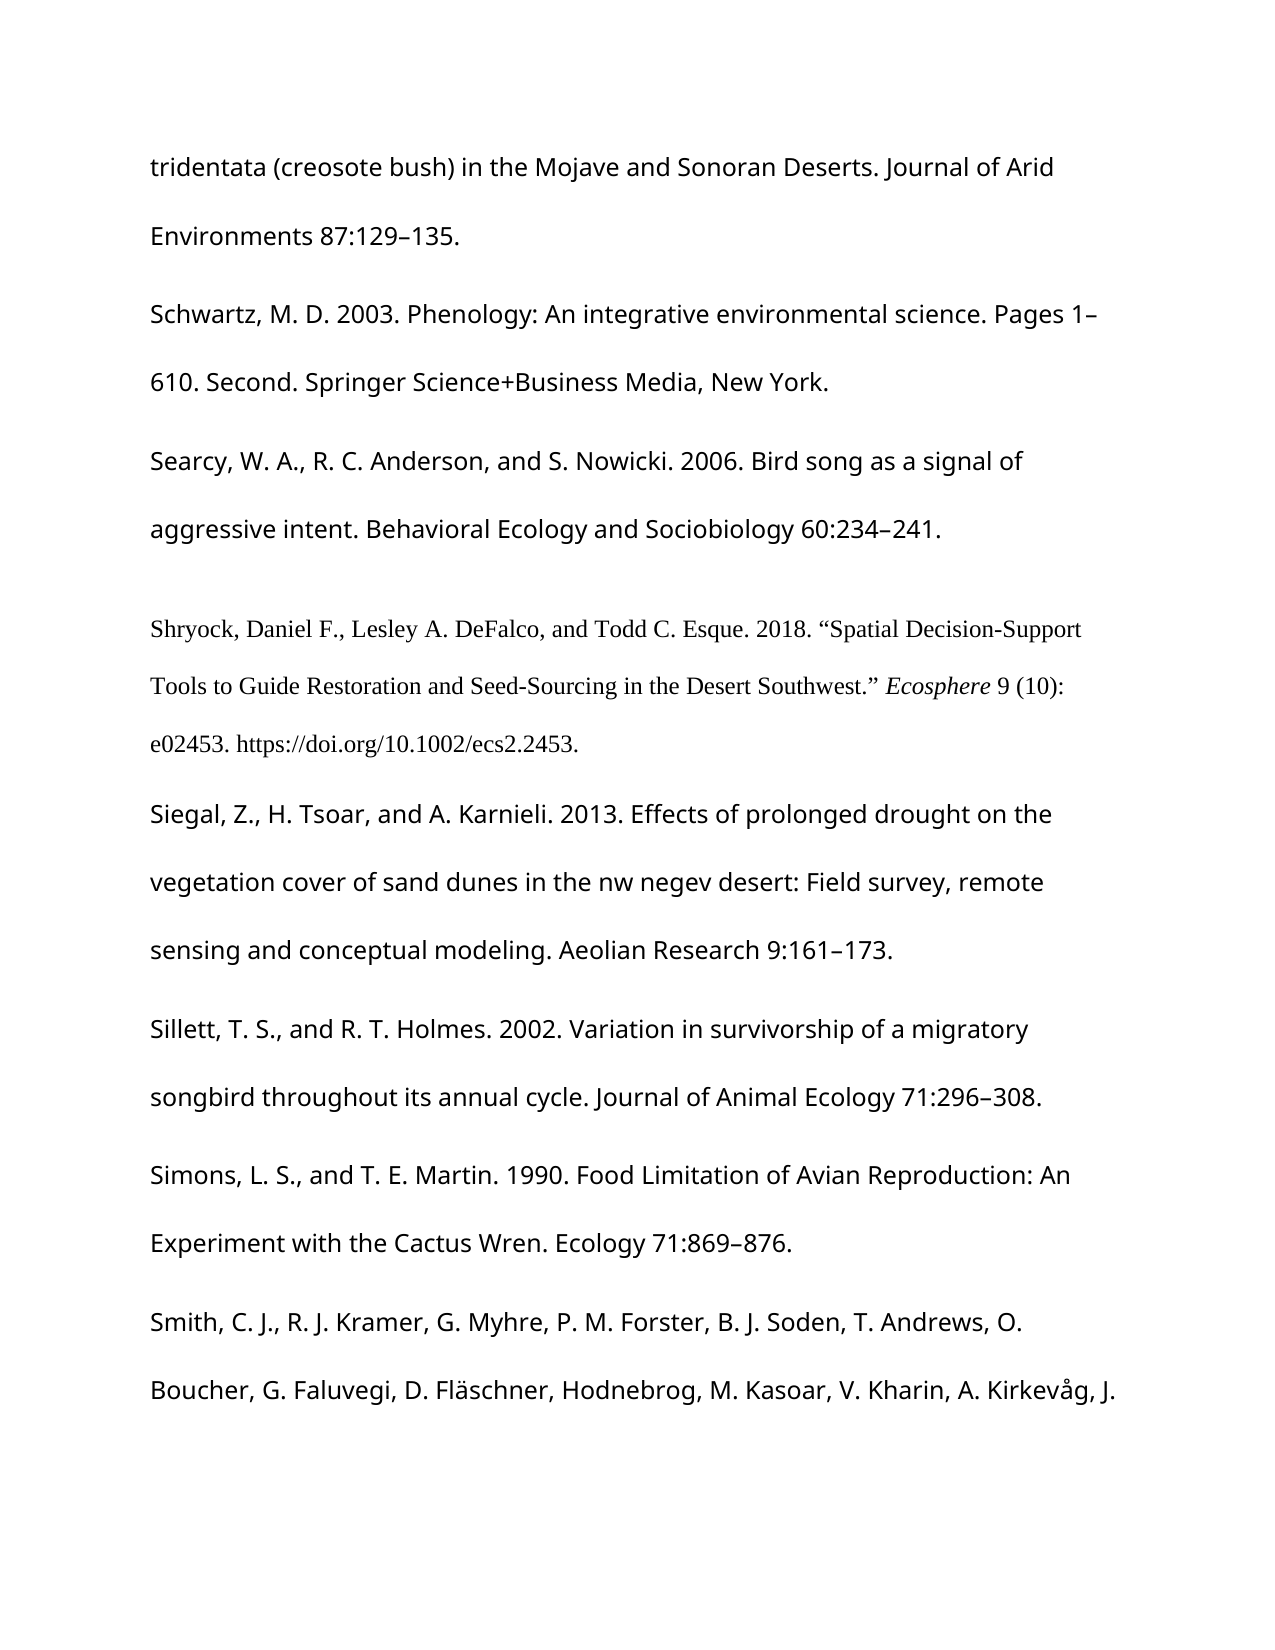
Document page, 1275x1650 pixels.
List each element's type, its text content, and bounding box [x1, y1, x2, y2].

text Sillett, T. S., and R. T. Holmes. 2002. Variation in survivorship of a migratory songbird throughout its annual cycle. Journal of Animal Ecology 71:296–308. [150, 1011, 1125, 1113]
text Schwartz, M. D. 2003. Phenology: An integrative environmental science. Pages 1–610. Second. Springer Science+Business Media, New York. [150, 297, 1125, 399]
text Shryock, Daniel F., Lesley A. DeFalco, and Todd C. Esque. 2018. “Spatial Decision-Support Tools to Guide Restoration and Seed-Sourcing in the Desert Southwest.” Ecosphere 9 (10): e02453. https://doi.org/10.1002/ecs2.2453. [150, 614, 1125, 757]
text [150, 1305, 1125, 1407]
text Siegal, Z., H. Tsoar, and A. Karnieli. 2013. Effects of prolonged drought on the vegetation cover of sand dunes in the nw negev desert: Field survey, remote sensing and conceptual modeling. Aeolian Research 9:161–173. [150, 797, 1125, 967]
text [150, 150, 1125, 252]
text Searcy, W. A., R. C. Anderson, and S. Nowicki. 2006. Bird song as a signal of aggressive intent. Behavioral Ecology and Sociobiology 60:234–241. [150, 443, 1125, 546]
text Simons, L. S., and T. E. Martin. 1990. Food Limitation of Avian Reproduction: An Experiment with the Cactus Wren. Ecology 71:869–876. [150, 1158, 1125, 1260]
